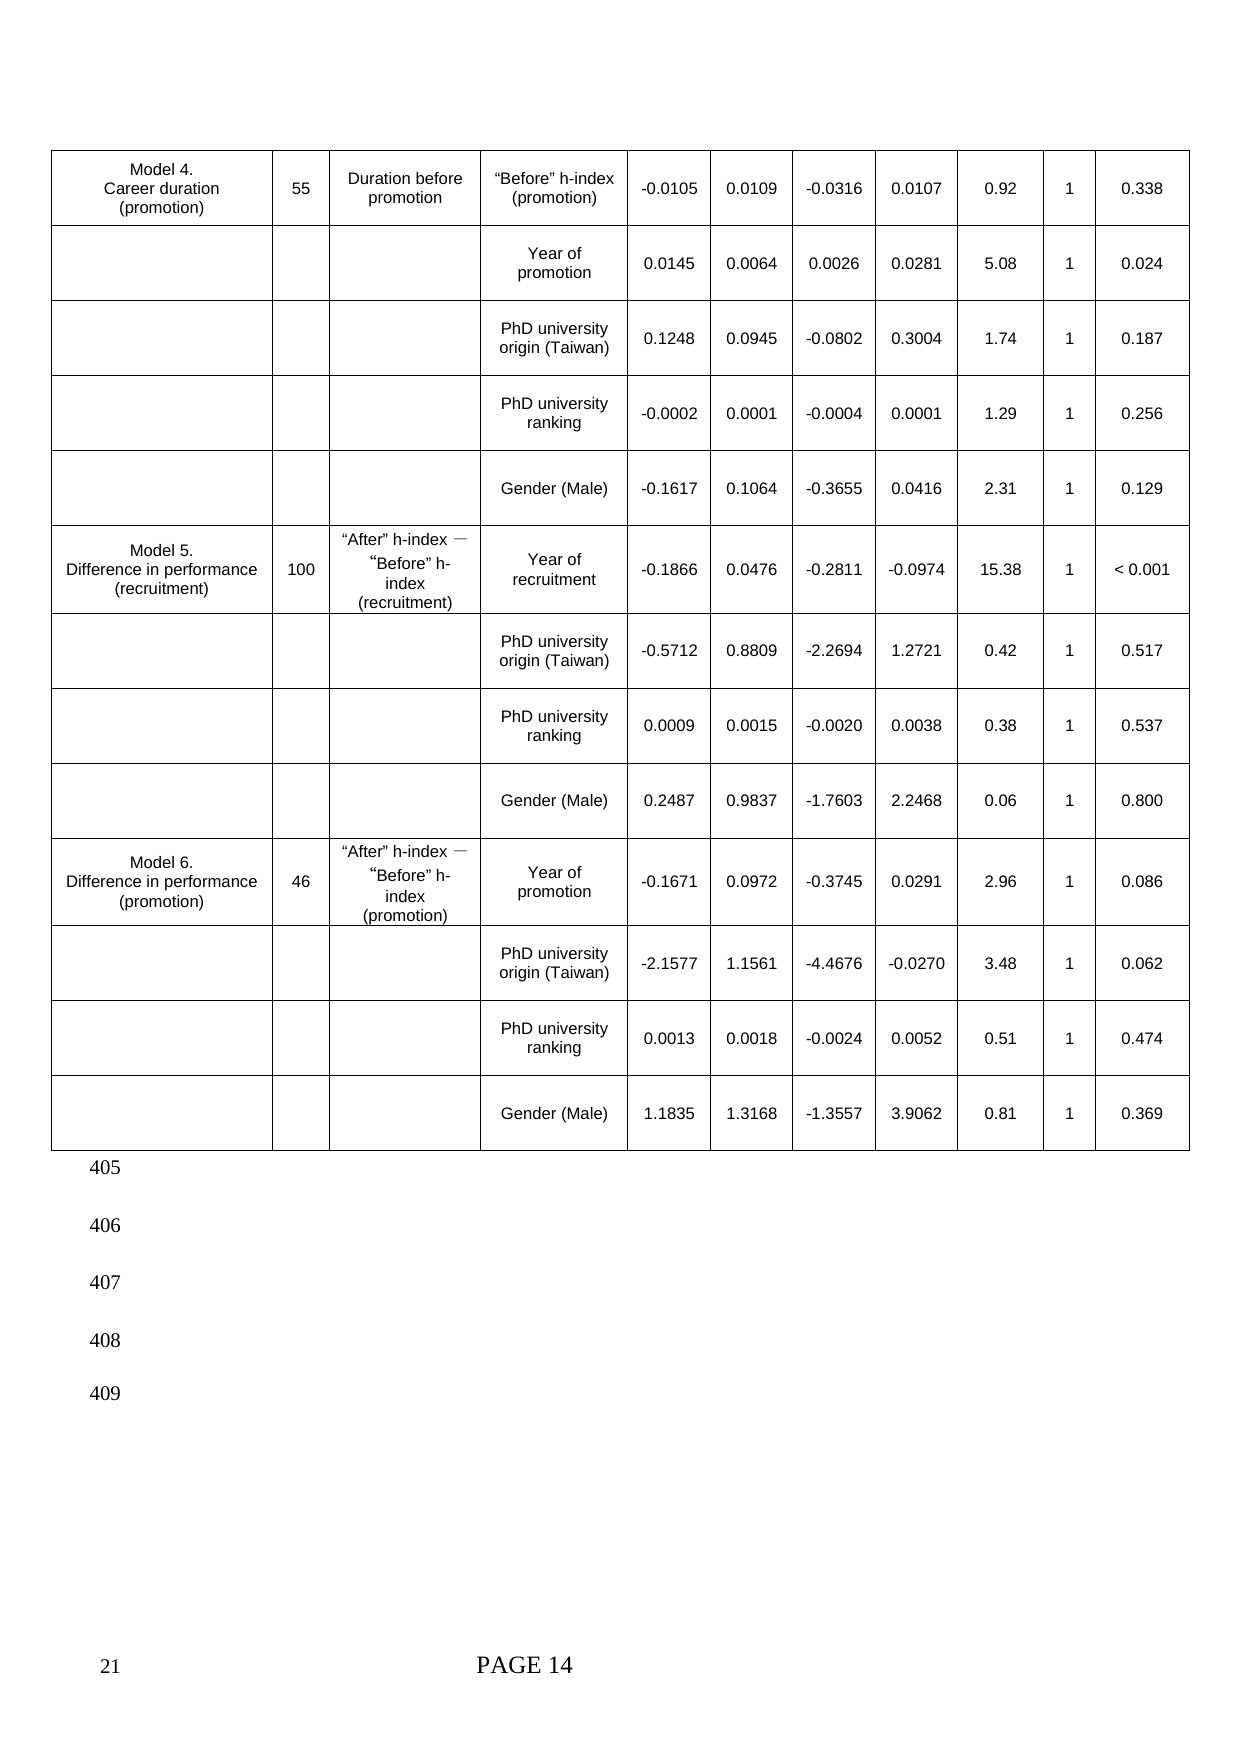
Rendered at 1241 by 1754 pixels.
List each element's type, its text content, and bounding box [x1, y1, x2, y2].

table_cell [52, 376, 272, 450]
table_cell [330, 451, 480, 525]
table_cell 3.9062 [876, 1076, 957, 1150]
table_cell 0.129 [1096, 451, 1189, 525]
table_cell [330, 689, 480, 762]
table_cell 0.9837 [711, 764, 792, 837]
table_cell Duration before promotion [330, 151, 480, 225]
table_cell 0.0026 [793, 226, 875, 300]
table_cell PhD university origin (Taiwan) [481, 301, 627, 375]
table_cell [273, 301, 329, 375]
table_cell [330, 1001, 480, 1075]
table_cell Model 4. Career duration (promotion) [52, 151, 272, 225]
table_cell 1 [1044, 526, 1095, 612]
table_cell 1.1561 [711, 926, 792, 1000]
table_cell 15.38 [958, 526, 1043, 612]
table_cell 0.1064 [711, 451, 792, 525]
table_cell 5.08 [958, 226, 1043, 300]
table_cell -0.0105 [628, 151, 710, 225]
table_cell [52, 1076, 272, 1150]
table_cell 1 [1044, 451, 1095, 525]
table_cell 0.0291 [876, 839, 957, 925]
table_cell 0.187 [1096, 301, 1189, 375]
table_cell 0.0145 [628, 226, 710, 300]
table_cell -0.0802 [793, 301, 875, 375]
table_cell [52, 226, 272, 300]
table_cell [273, 614, 329, 687]
table_cell 0.0038 [876, 689, 957, 762]
table_cell 1 [1044, 839, 1095, 925]
table_cell 0.92 [958, 151, 1043, 225]
table_cell -4.4676 [793, 926, 875, 1000]
table_cell 0.517 [1096, 614, 1189, 687]
table_cell -0.2811 [793, 526, 875, 612]
table_cell 1.1835 [628, 1076, 710, 1150]
table_cell [52, 764, 272, 837]
table_cell 3.48 [958, 926, 1043, 1000]
table_cell Gender (Male) [481, 451, 627, 525]
table_cell 1 [1044, 376, 1095, 450]
table_cell Year of recruitment [481, 526, 627, 612]
table_cell 0.062 [1096, 926, 1189, 1000]
table_cell -0.0974 [876, 526, 957, 612]
table_cell “After” h-index － “Before” h-index (recruitment) [330, 526, 480, 612]
table_cell [330, 614, 480, 687]
table_cell 0.0945 [711, 301, 792, 375]
table_cell PhD university ranking [481, 376, 627, 450]
table_cell -2.1577 [628, 926, 710, 1000]
table_cell [273, 226, 329, 300]
table_cell -0.1866 [628, 526, 710, 612]
table_cell -0.0316 [793, 151, 875, 225]
table_cell 0.0013 [628, 1001, 710, 1075]
table_cell PhD university origin (Taiwan) [481, 926, 627, 1000]
table_cell 0.38 [958, 689, 1043, 762]
table_cell 55 [273, 151, 329, 225]
table_cell 2.31 [958, 451, 1043, 525]
table_cell 0.0009 [628, 689, 710, 762]
table_cell 0.51 [958, 1001, 1043, 1075]
table_cell [52, 614, 272, 687]
table_cell 1 [1044, 1076, 1095, 1150]
table_cell 0.537 [1096, 689, 1189, 762]
table_cell -0.5712 [628, 614, 710, 687]
table_cell 0.338 [1096, 151, 1189, 225]
table_cell 1 [1044, 614, 1095, 687]
table_cell Model 5. Difference in performance (recruitment) [52, 526, 272, 612]
table_cell -0.1671 [628, 839, 710, 925]
table_cell 0.0052 [876, 1001, 957, 1075]
table_cell 46 [273, 839, 329, 925]
table_cell [330, 1076, 480, 1150]
table_cell 2.96 [958, 839, 1043, 925]
table_cell [273, 1001, 329, 1075]
table_cell 0.0018 [711, 1001, 792, 1075]
table_cell 1 [1044, 1001, 1095, 1075]
table_cell [330, 226, 480, 300]
table_cell -2.2694 [793, 614, 875, 687]
table_cell Model 6. Difference in performance (promotion) [52, 839, 272, 925]
table_cell Year of promotion [481, 226, 627, 300]
table_cell 0.0416 [876, 451, 957, 525]
table_cell -1.3557 [793, 1076, 875, 1150]
table_cell Gender (Male) [481, 1076, 627, 1150]
table_cell < 0.001 [1096, 526, 1189, 612]
table_cell 1 [1044, 689, 1095, 762]
table_cell 0.369 [1096, 1076, 1189, 1150]
table_cell 0.8809 [711, 614, 792, 687]
table_cell [330, 376, 480, 450]
table_cell 0.0281 [876, 226, 957, 300]
table_cell 0.024 [1096, 226, 1189, 300]
table_cell 0.0109 [711, 151, 792, 225]
table_cell [273, 376, 329, 450]
table_cell [330, 301, 480, 375]
table_cell 1 [1044, 926, 1095, 1000]
table_cell [273, 1076, 329, 1150]
table_cell 1.74 [958, 301, 1043, 375]
table_cell 1 [1044, 226, 1095, 300]
table_cell 0.0015 [711, 689, 792, 762]
table_cell 0.800 [1096, 764, 1189, 837]
table_cell “After” h-index － “Before” h-index (promotion) [330, 839, 480, 925]
table_cell [330, 764, 480, 837]
table_cell -1.7603 [793, 764, 875, 837]
table_cell Gender (Male) [481, 764, 627, 837]
table_cell 0.1248 [628, 301, 710, 375]
table_cell 0.3004 [876, 301, 957, 375]
table_cell 0.42 [958, 614, 1043, 687]
table_cell 2.2468 [876, 764, 957, 837]
table_cell 0.0476 [711, 526, 792, 612]
table_cell -0.3745 [793, 839, 875, 925]
table_cell -0.0002 [628, 376, 710, 450]
table_cell -0.0020 [793, 689, 875, 762]
table_cell [273, 689, 329, 762]
table_cell 0.2487 [628, 764, 710, 837]
table_cell PhD university ranking [481, 1001, 627, 1075]
table_cell 1.2721 [876, 614, 957, 687]
table_cell 0.086 [1096, 839, 1189, 925]
table_cell 0.0972 [711, 839, 792, 925]
table_cell [52, 926, 272, 1000]
table_cell 1 [1044, 151, 1095, 225]
table_cell PhD university ranking [481, 689, 627, 762]
table_cell 1.29 [958, 376, 1043, 450]
table_cell -0.0004 [793, 376, 875, 450]
table_cell [52, 301, 272, 375]
table_cell [273, 926, 329, 1000]
table_cell 1 [1044, 764, 1095, 837]
table_cell Year of promotion [481, 839, 627, 925]
table_cell 0.0107 [876, 151, 957, 225]
table_cell [273, 764, 329, 837]
table_cell 0.474 [1096, 1001, 1189, 1075]
table_cell 0.0064 [711, 226, 792, 300]
table_cell 0.06 [958, 764, 1043, 837]
table_cell -0.3655 [793, 451, 875, 525]
table_cell [330, 926, 480, 1000]
table_cell 1.3168 [711, 1076, 792, 1150]
table_cell [52, 1001, 272, 1075]
table_cell -0.1617 [628, 451, 710, 525]
table_cell [52, 689, 272, 762]
table_cell [273, 451, 329, 525]
table_cell “Before” h-index (promotion) [481, 151, 627, 225]
table_cell 1 [1044, 301, 1095, 375]
table_cell 0.0001 [876, 376, 957, 450]
table_cell 100 [273, 526, 329, 612]
table_cell -0.0024 [793, 1001, 875, 1075]
table_cell 0.0001 [711, 376, 792, 450]
table_cell [52, 451, 272, 525]
table_cell -0.0270 [876, 926, 957, 1000]
table_cell 0.81 [958, 1076, 1043, 1150]
table_cell PhD university origin (Taiwan) [481, 614, 627, 687]
table_cell 0.256 [1096, 376, 1189, 450]
